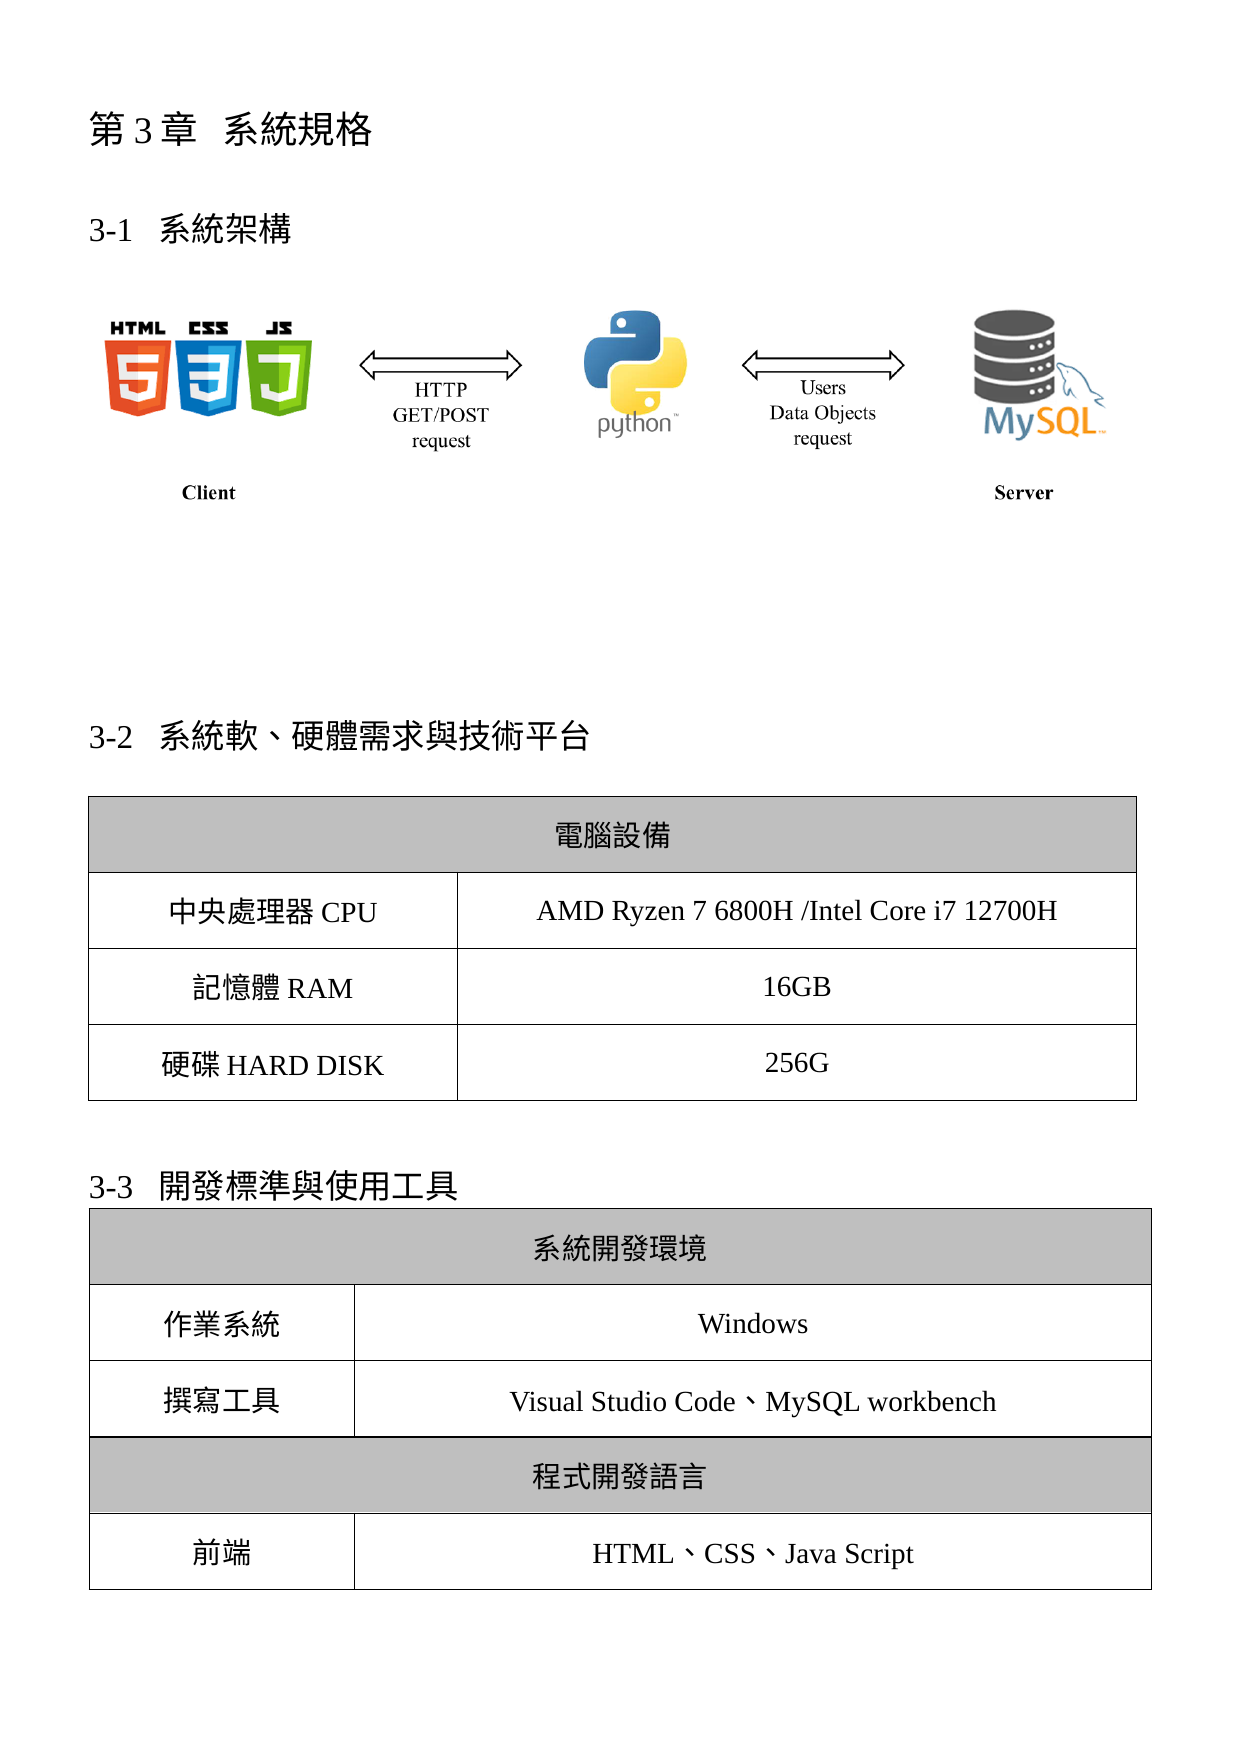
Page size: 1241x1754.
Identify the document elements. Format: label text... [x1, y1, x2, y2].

table_header 系統開發環境 [90, 1209, 1151, 1284]
text 3-1 系統架構 [89, 189, 1152, 264]
table_cell Windows [355, 1285, 1151, 1360]
picture [88, 266, 1152, 539]
table_cell Visual Studio Code、MySQL workbench [355, 1361, 1151, 1436]
table_cell 硬碟 HARD DISK [89, 1025, 457, 1100]
table_cell AMD Ryzen 7 6800H /Intel Core i7 12700H [458, 873, 1136, 948]
table_cell 前端 [90, 1514, 354, 1588]
table_cell 256G [458, 1025, 1136, 1100]
table_cell 程式開發語言 [90, 1438, 1151, 1512]
table_header 電腦設備 [89, 797, 1136, 872]
table_cell 記憶體 RAM [89, 949, 457, 1024]
table_cell HTML、CSS、Java Script [355, 1514, 1151, 1588]
table_cell 作業系統 [90, 1285, 354, 1360]
table_cell 16GB [458, 949, 1136, 1024]
text 第3章 系統規格 [89, 89, 1152, 164]
list 3-3 開發標準與使用工具 [89, 1160, 1152, 1208]
text 3-2 系統軟、硬體需求與技術平台 [89, 697, 1152, 772]
table_cell 撰寫工具 [90, 1361, 354, 1436]
table_cell 中央處理器 CPU [89, 873, 457, 948]
